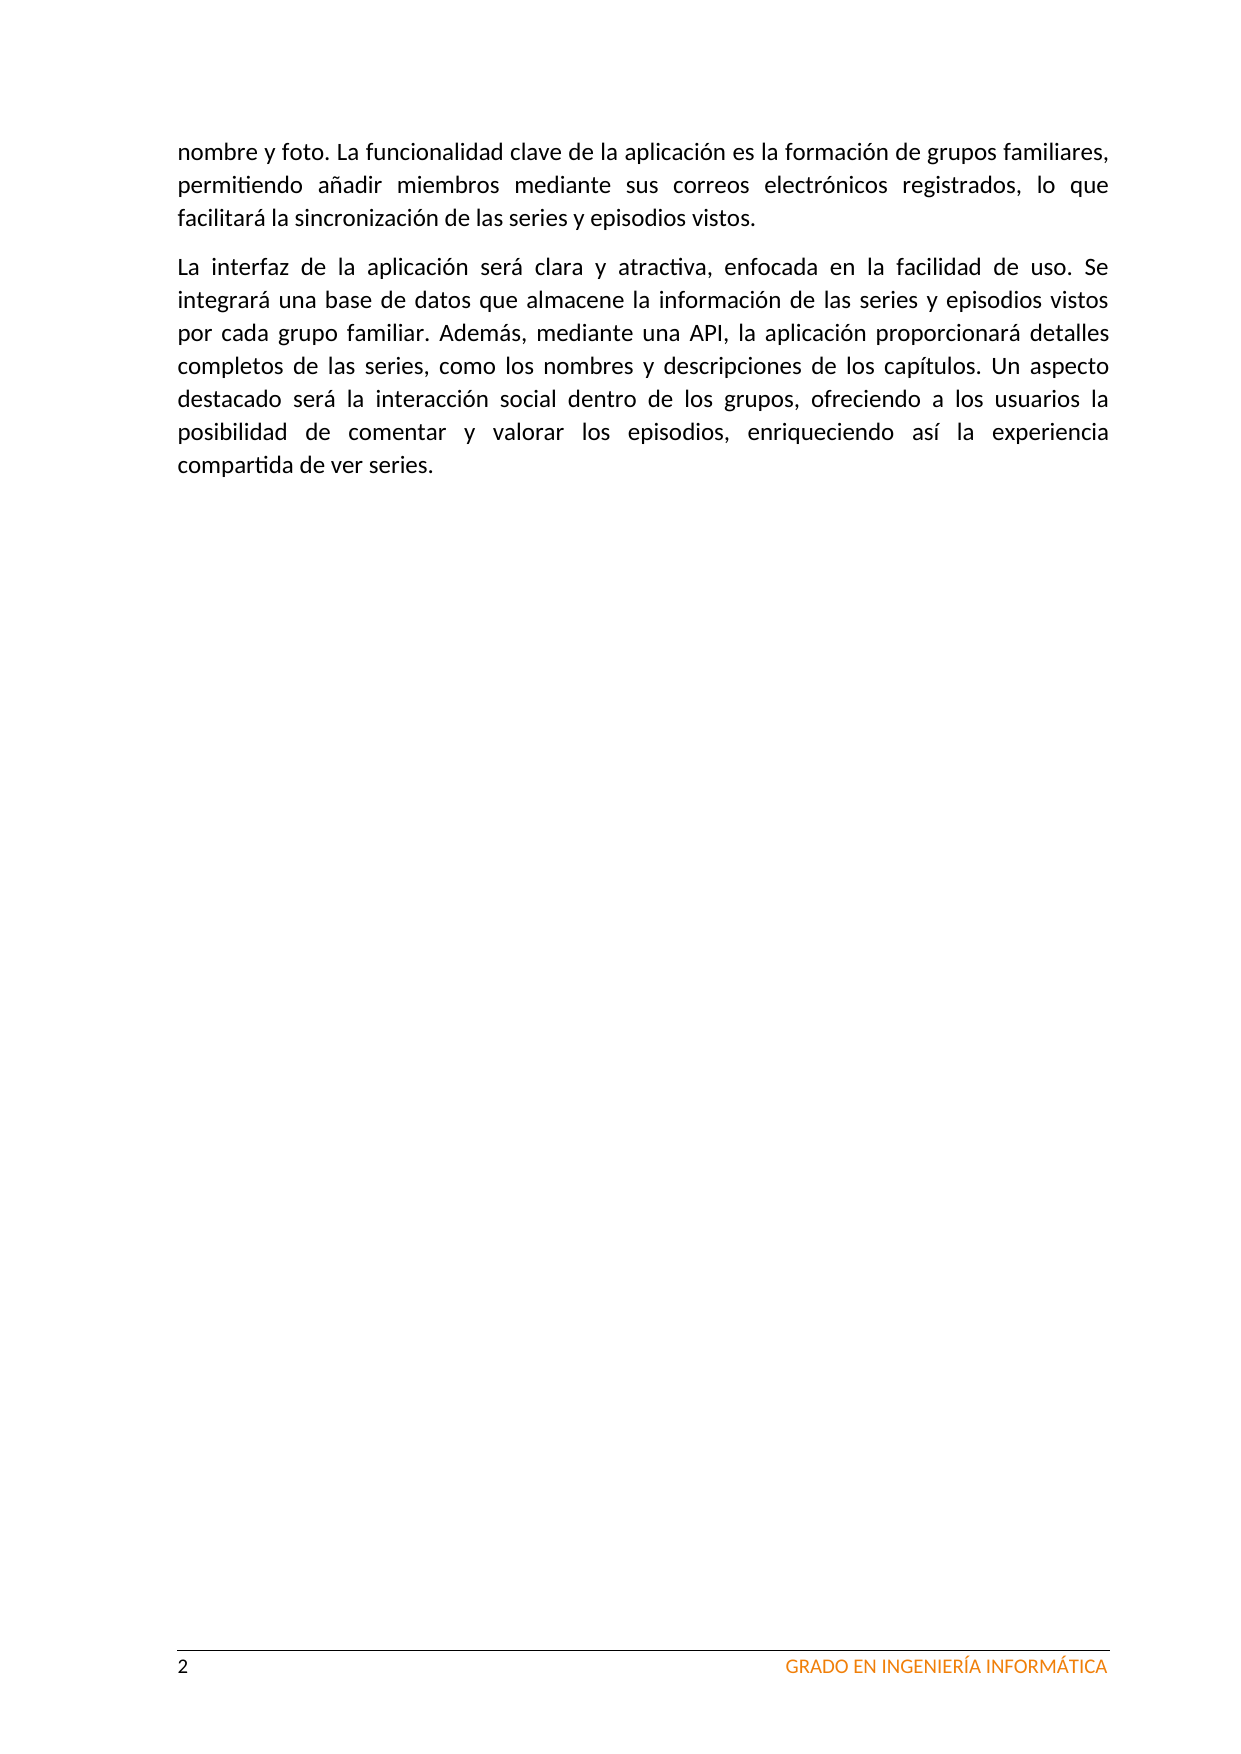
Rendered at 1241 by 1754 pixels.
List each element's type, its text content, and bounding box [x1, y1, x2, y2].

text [177, 136, 1110, 232]
text La interfaz de la aplicación será clara y atractiva, enfocada en la facilidad de uso. Se integrará una base de datos que almacene la información de las series y episodios vistos por cada grupo familiar. Además, mediante una API, la aplicación proporcionará detalles completos de las series, como los nombres y descripciones de los capítulos. Un aspecto destacado será la interacción social dentro de los grupos, ofreciendo a los usuarios la posibilidad de comentar y valorar los episodios, enriqueciendo así la experiencia compartida de ver series. [177, 251, 1110, 479]
